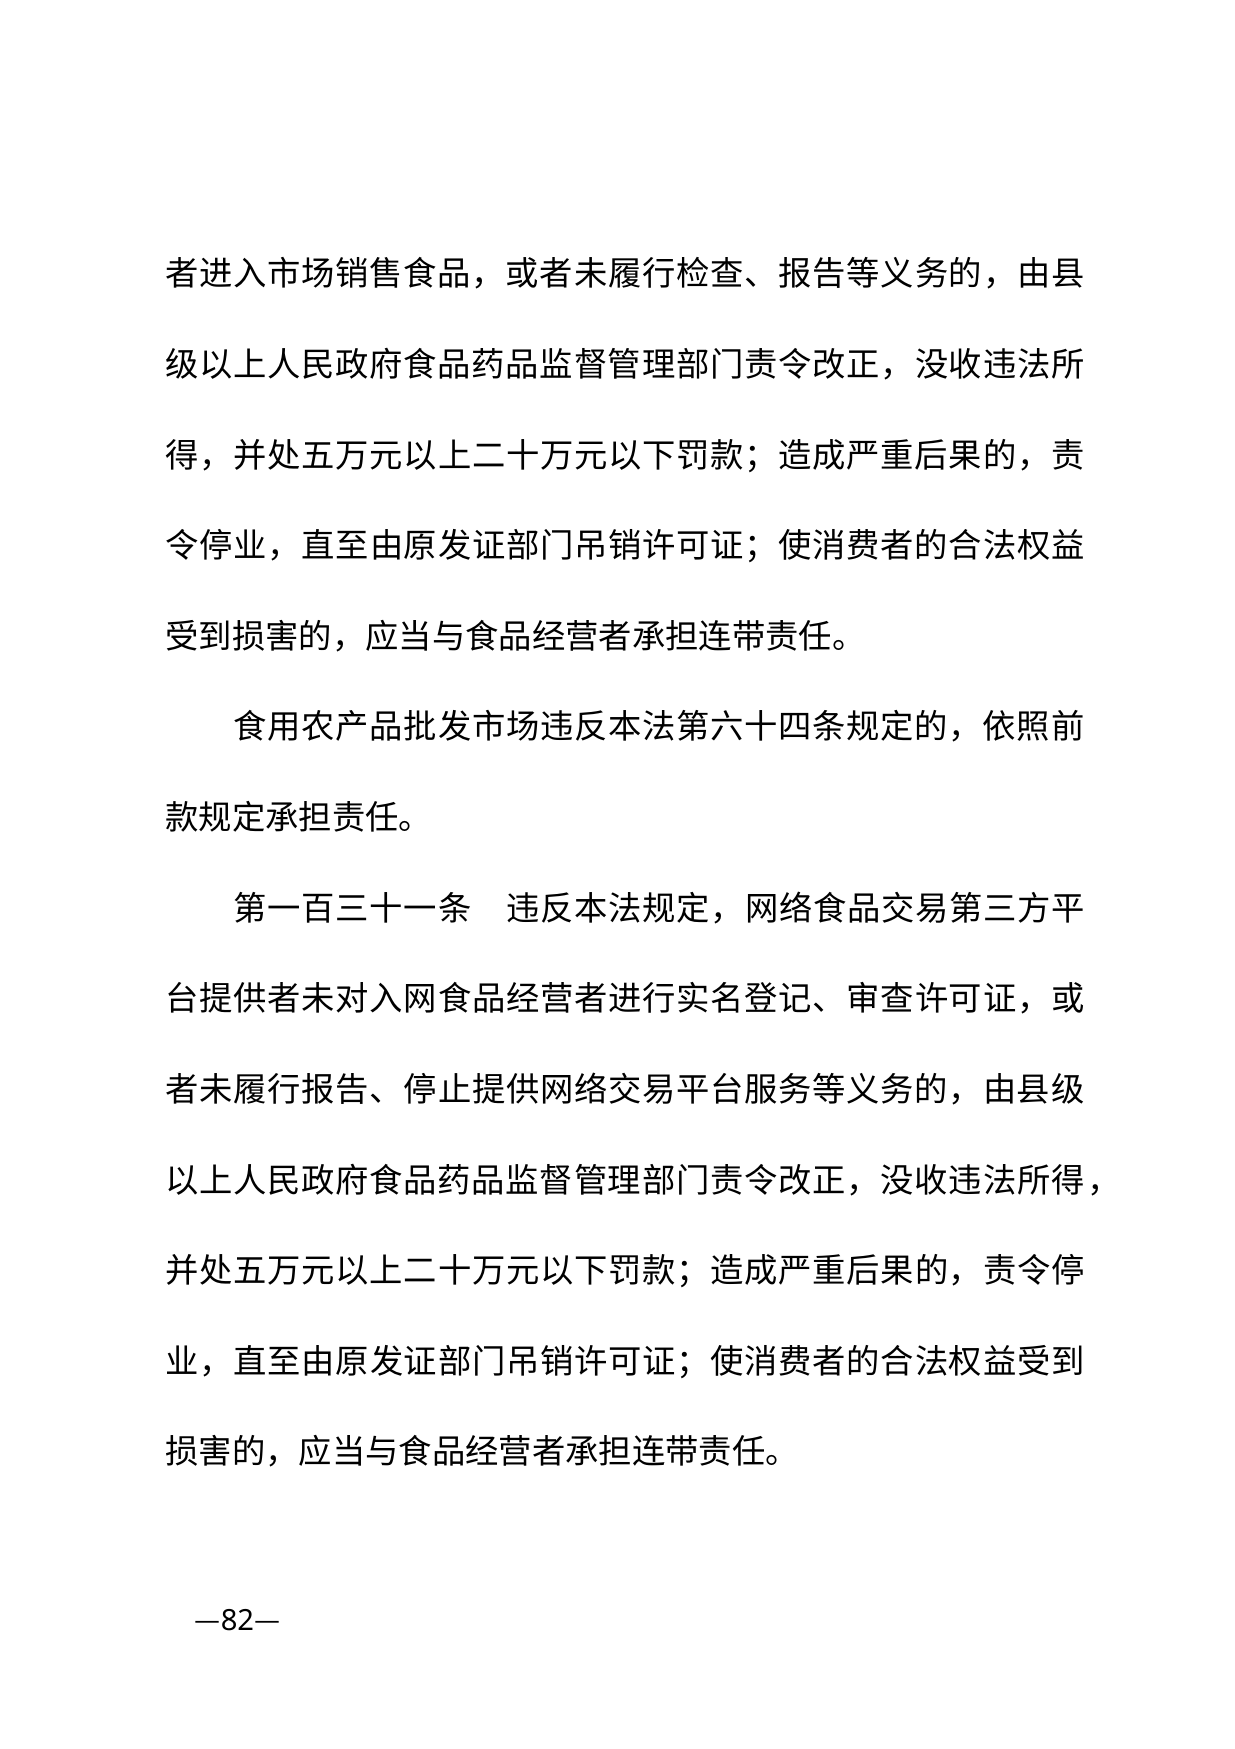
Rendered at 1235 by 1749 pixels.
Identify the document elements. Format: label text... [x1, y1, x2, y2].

text 第一百三十一条 违反本法规定，网络食品交易第三方平台提供者未对入网食品经营者进行实名登记、审查许可证，或者未履行报告、停止提供网络交易平台服务等义务的，由县级以上人民政府食品药品监督管理部门责令改正，没收违法所得，并处五万元以上二十万元以下罚款；造成严重后果的，责令停业，直至由原发证部门吊销许可证；使消费者的合法权益受到损害的，应当与食品经营者承担连带责任。 [165, 860, 1087, 1495]
text 食用农产品批发市场违反本法第六十四条规定的，依照前款规定承担责任。 [165, 679, 1087, 860]
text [165, 226, 1087, 679]
